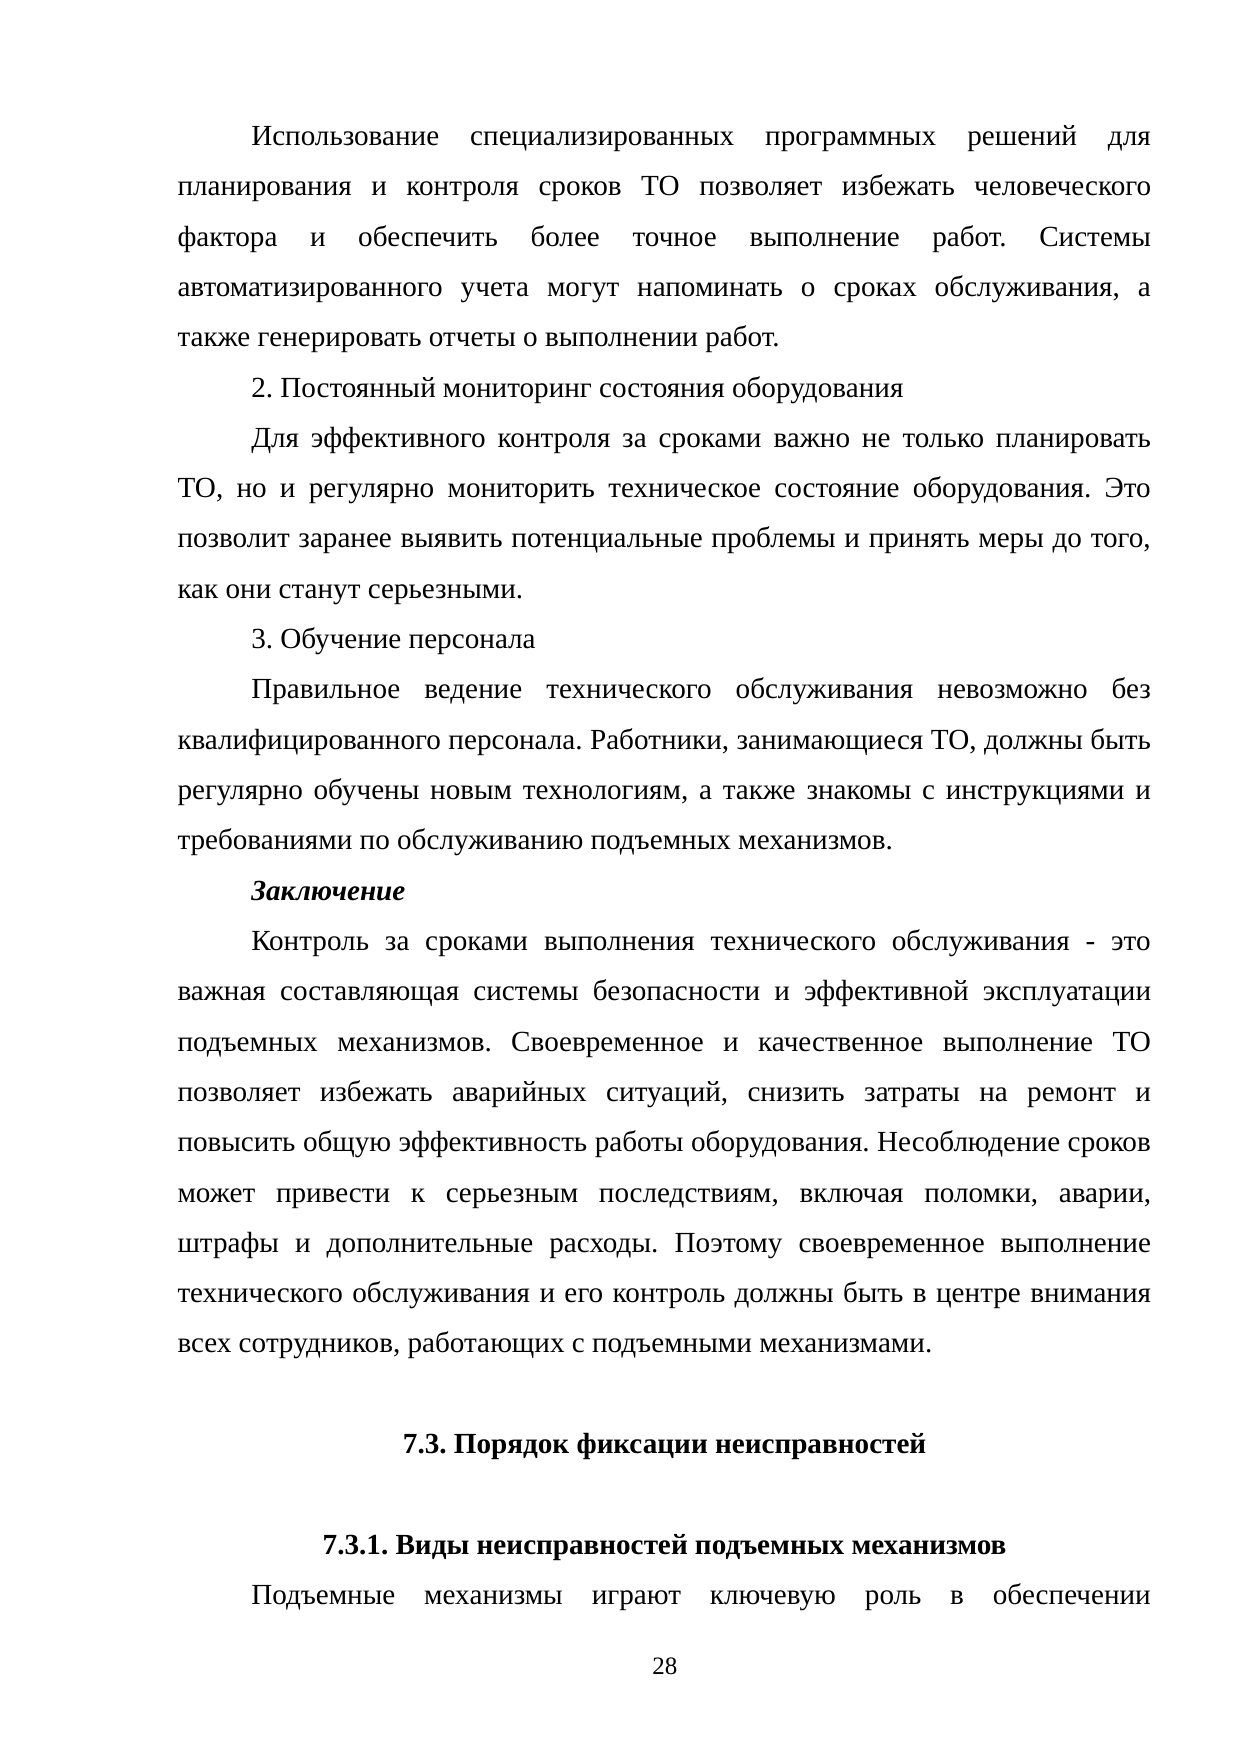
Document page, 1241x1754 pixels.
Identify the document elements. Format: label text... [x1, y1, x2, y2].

text Заключение [177, 873, 1152, 906]
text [177, 1577, 1152, 1611]
subtitle 7.3. Порядок фиксации неисправностей [177, 1426, 1152, 1460]
subtitle 7.3.1. Виды неисправностей подъемных механизмов [177, 1527, 1152, 1560]
text Использование специализированных программных решений для планирования и контроля сроков ТО позволяет избежать человеческого фактора и обеспечить более точное выполнение работ. Системы автоматизированного учета могут напоминать о сроках обслуживания, а также генерировать отчеты о выполнении работ. [177, 118, 1152, 353]
text 2. Постоянный мониторинг состояния оборудования [177, 370, 1152, 403]
text 3. Обучение персонала [177, 621, 1152, 655]
text Правильное ведение технического обслуживания невозможно без квалифицированного персонала. Работники, занимающиеся ТО, должны быть регулярно обучены новым технологиям, а также знакомы с инструкциями и требованиями по обслуживанию подъемных механизмов. [177, 672, 1152, 856]
text Для эффективного контроля за сроками важно не только планировать ТО, но и регулярно мониторить техническое состояние оборудования. Это позволит заранее выявить потенциальные проблемы и принять меры до того, как они станут серьезными. [177, 420, 1152, 604]
text Контроль за сроками выполнения технического обслуживания - это важная составляющая системы безопасности и эффективной эксплуатации подъемных механизмов. Своевременное и качественное выполнение ТО позволяет избежать аварийных ситуаций, снизить затраты на ремонт и повысить общую эффективность работы оборудования. Несоблюдение сроков может привести к серьезным последствиям, включая поломки, аварии, штрафы и дополнительные расходы. Поэтому своевременное выполнение технического обслуживания и его контроль должны быть в центре внимания всех сотрудников, работающих с подъемными механизмами. [177, 923, 1152, 1359]
